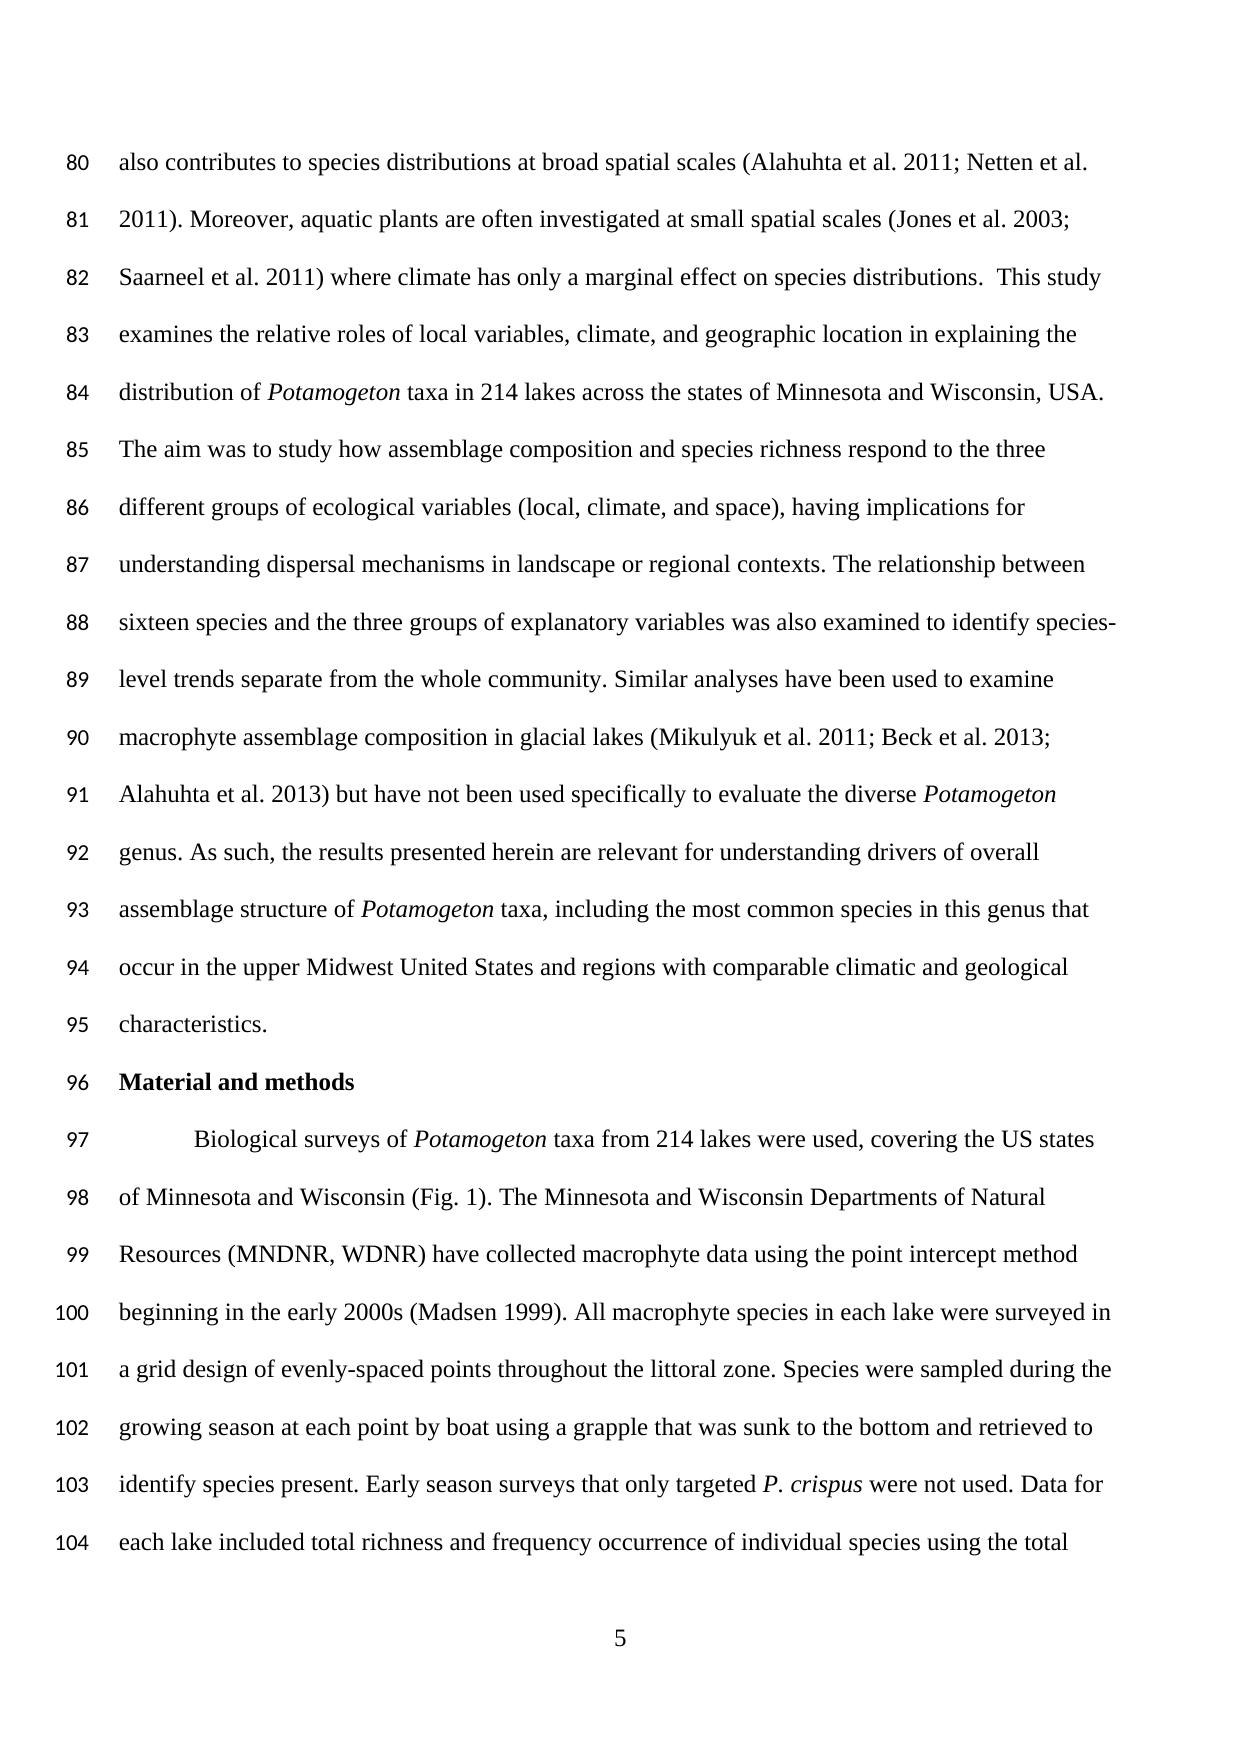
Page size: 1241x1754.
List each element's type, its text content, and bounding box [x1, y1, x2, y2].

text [118, 1124, 1122, 1556]
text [118, 147, 1122, 1038]
text Material and methods [118, 1067, 1122, 1096]
